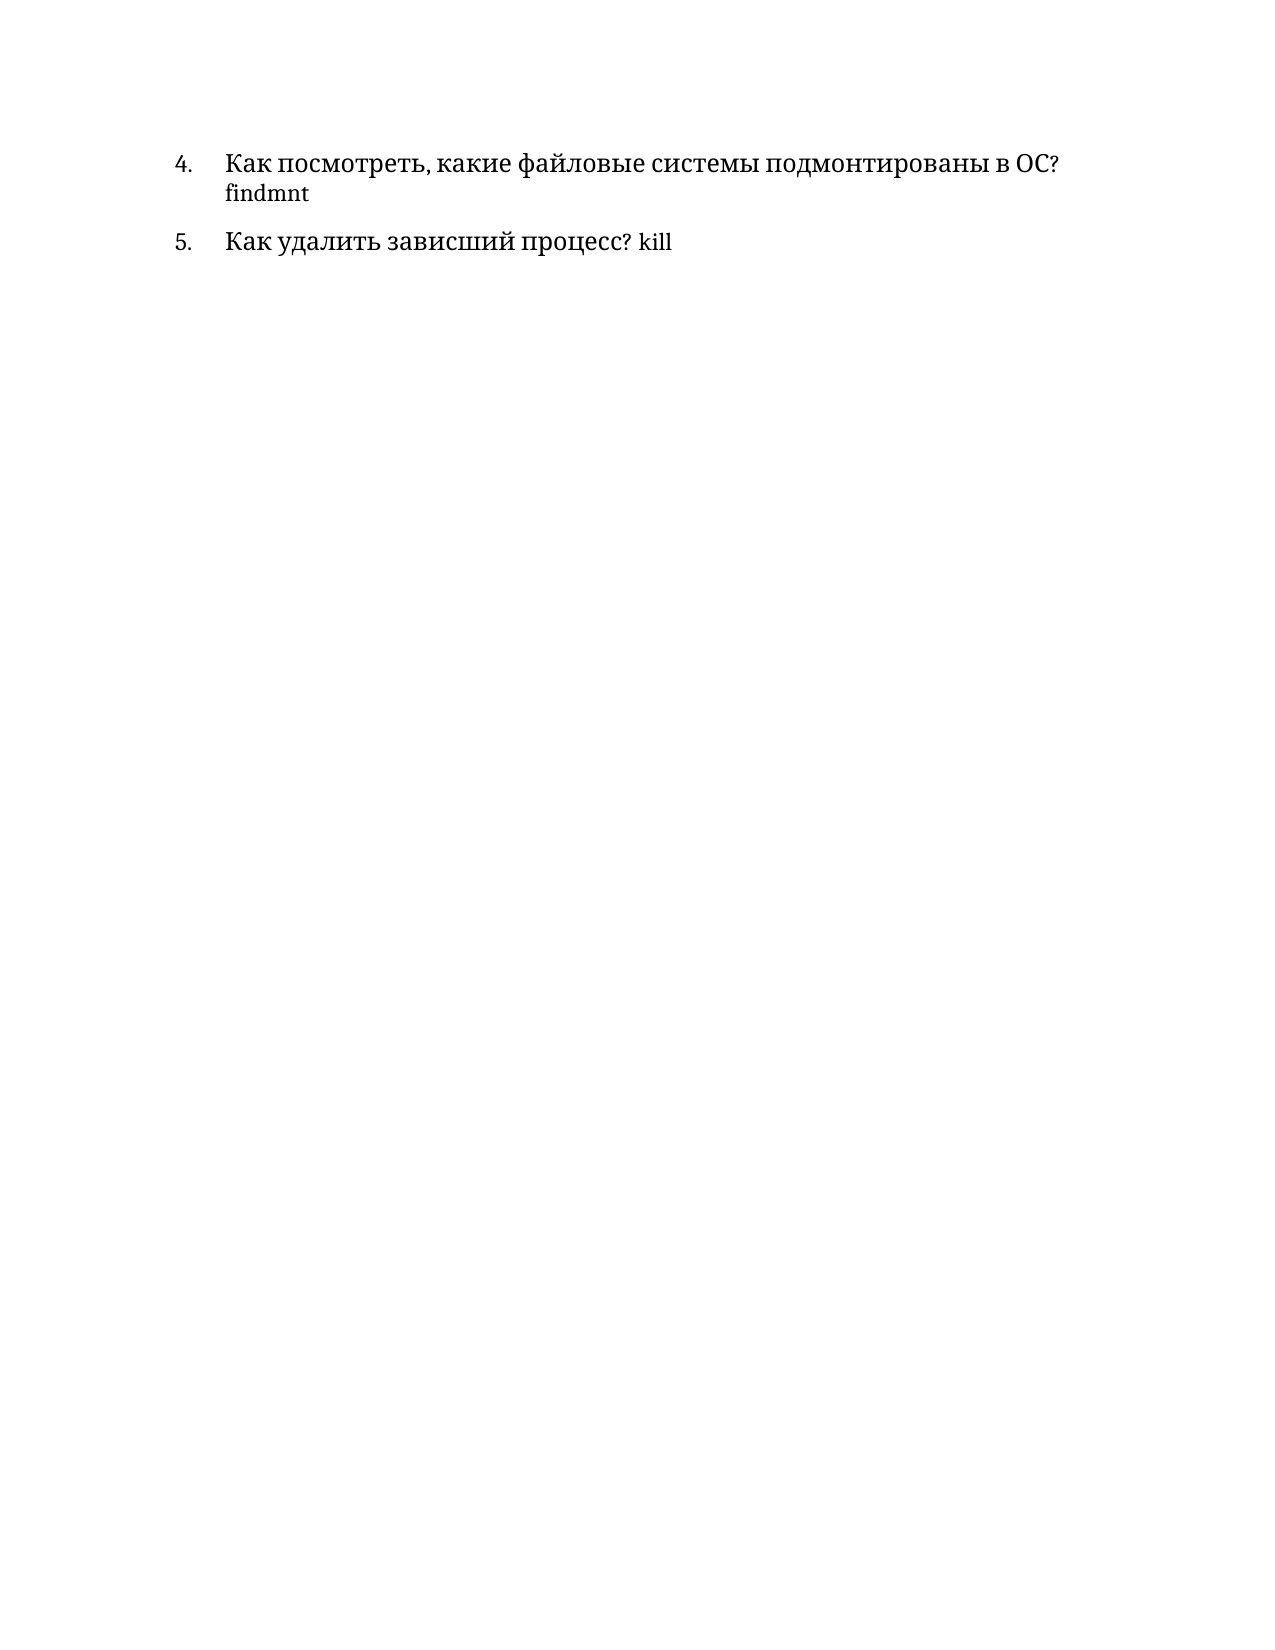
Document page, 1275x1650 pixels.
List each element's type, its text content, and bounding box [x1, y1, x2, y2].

list Как удалить зависший процесс? kill [175, 228, 1125, 257]
list Как посмотреть, какие файловые системы подмонтированы в ОС? findmnt [175, 150, 1125, 207]
